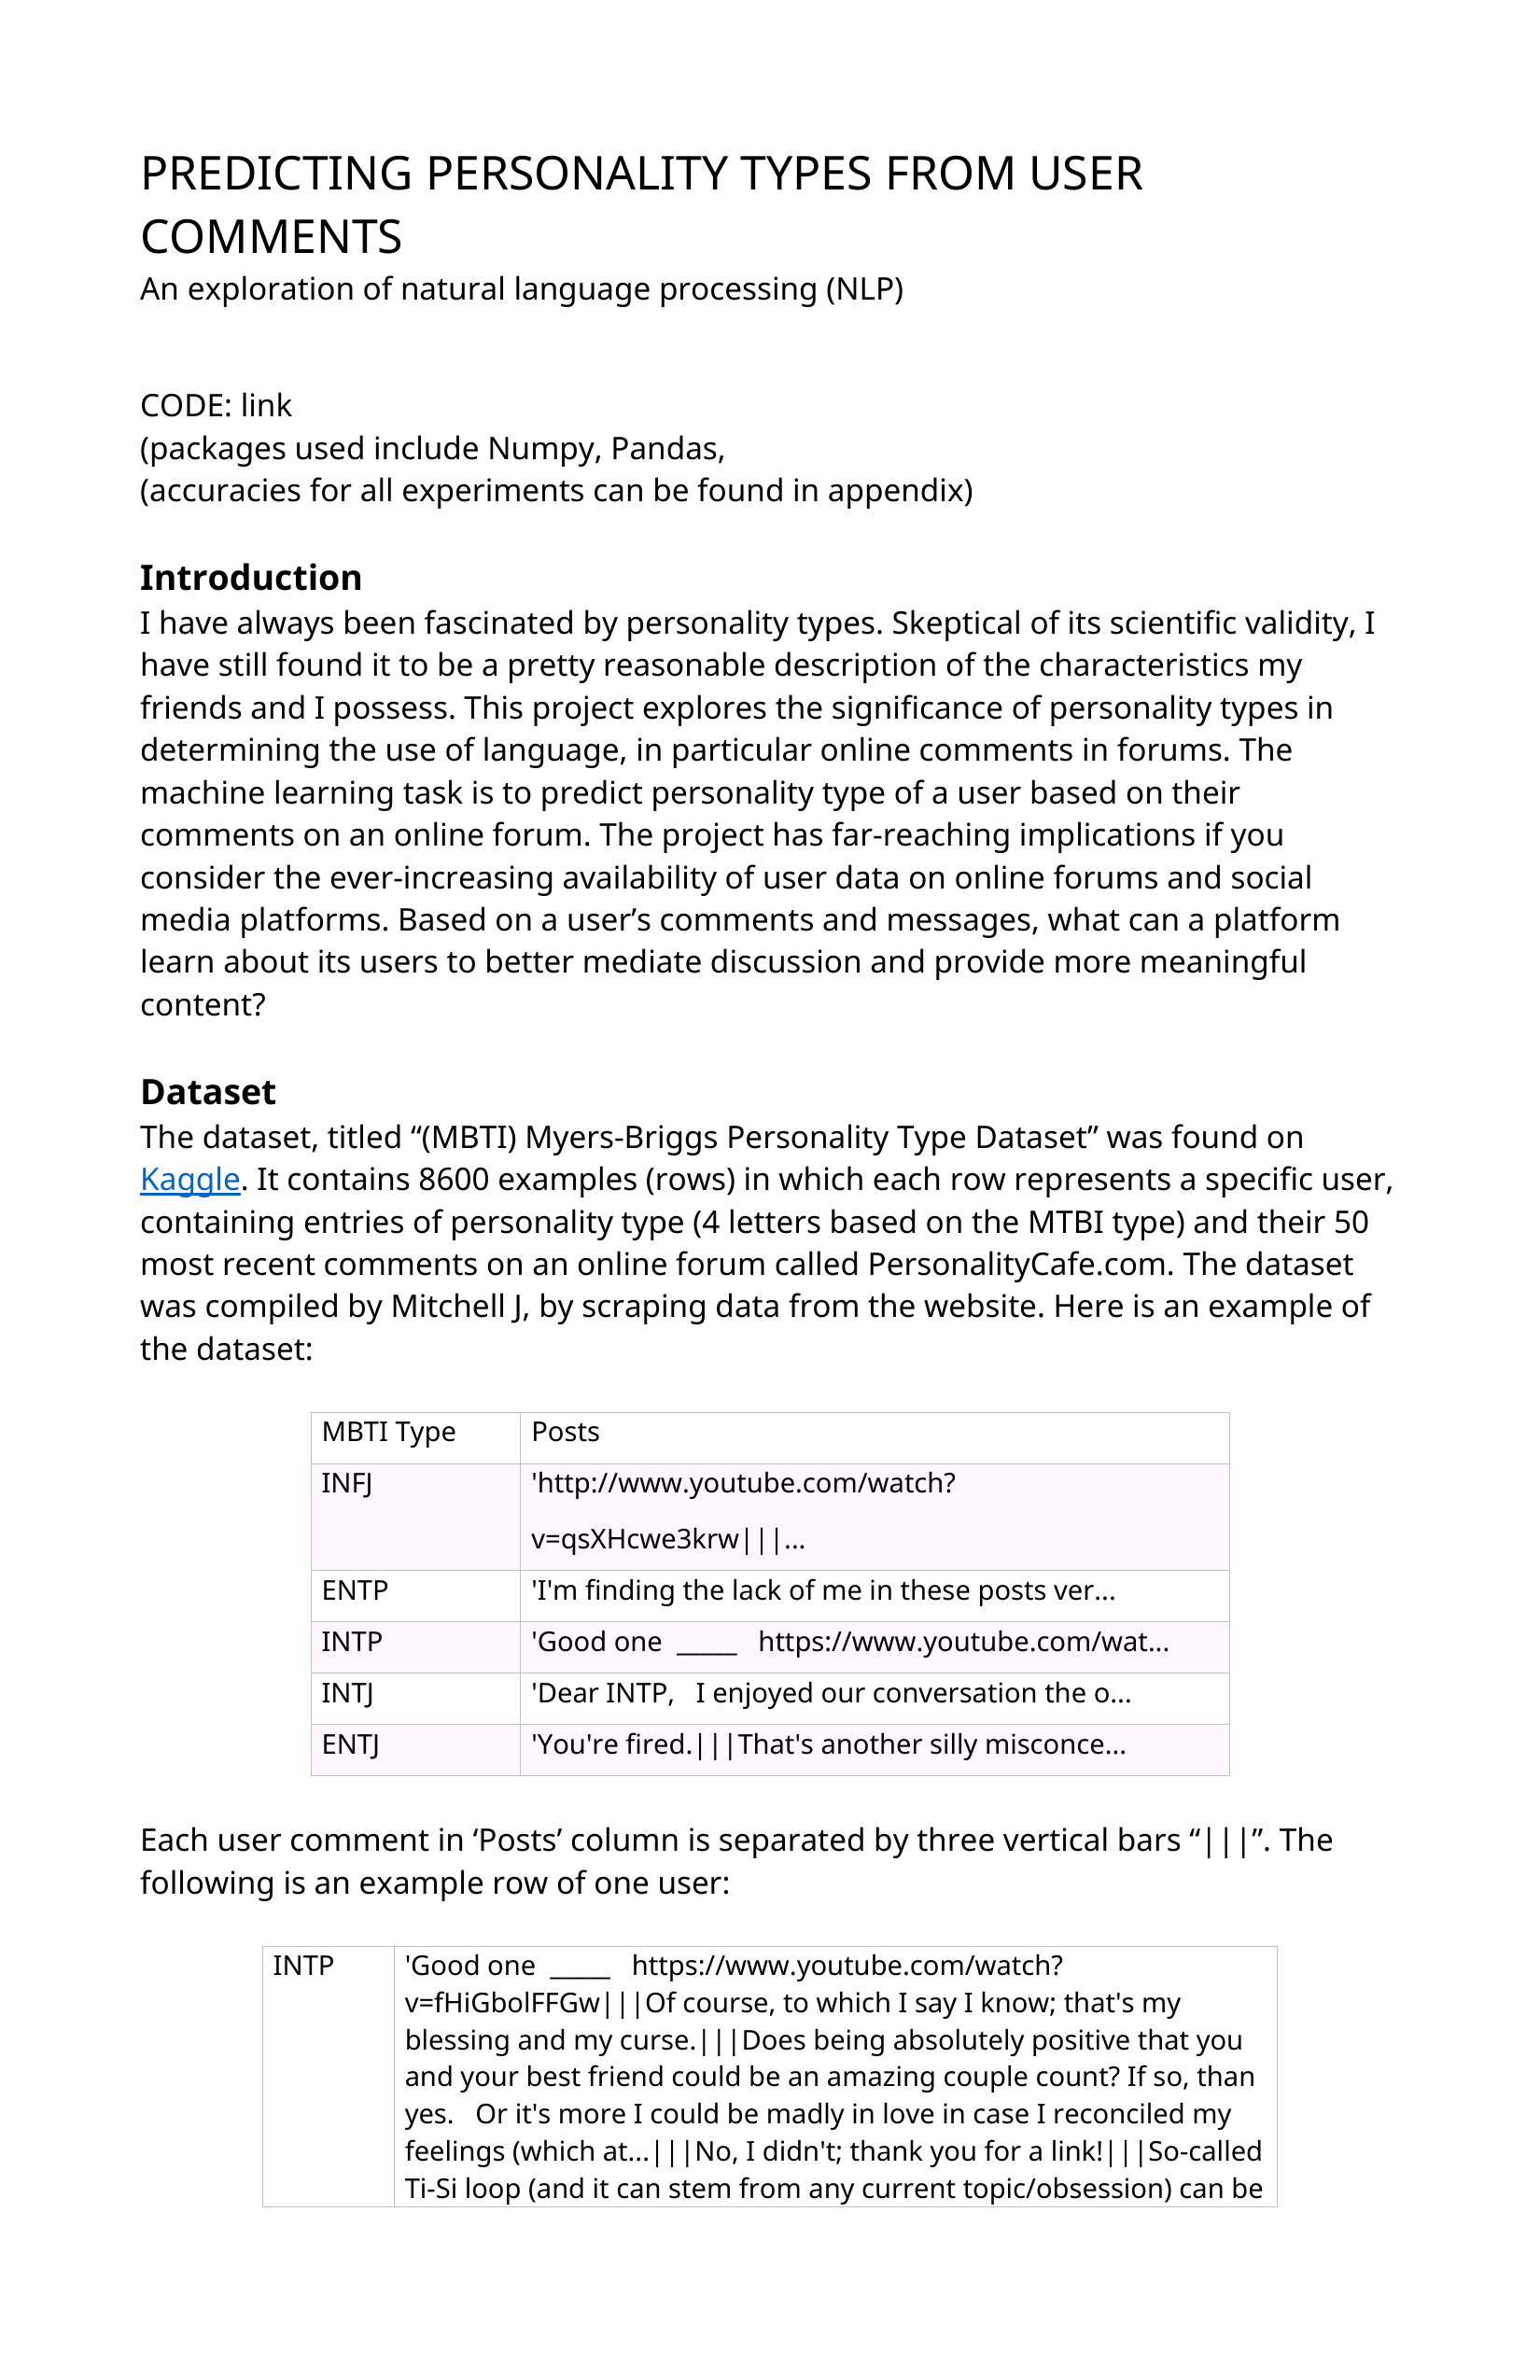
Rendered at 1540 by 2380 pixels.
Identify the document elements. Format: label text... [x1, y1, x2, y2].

table_cell ENTP [312, 1571, 520, 1621]
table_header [395, 1947, 1277, 2205]
table_cell INTJ [312, 1673, 520, 1724]
table_cell 'Good one _____ https://www.youtube.com/wat... [521, 1622, 1229, 1673]
text (accuracies for all experiments can be found in appendix) [140, 469, 1400, 511]
text (packages used include Numpy, Pandas, [140, 427, 1400, 469]
table_cell INFJ [312, 1464, 520, 1570]
text The dataset, titled “(MBTI) Myers-Briggs Personality Type Dataset” was found on Kaggle. It contains 8600 examples (rows) in which each row represents a specific user, containing entries of personality type (4 letters based on the MTBI type) and their 50 most recent comments on an online forum called PersonalityCafe.com. The dataset was compiled by Mitchell J, by scraping data from the website. Here is an example of the dataset: [140, 1114, 1400, 1369]
table_header MBTI Type [312, 1413, 520, 1463]
text I have always been fascinated by personality types. Skeptical of its scientific validity, I have still found it to be a pretty reasonable description of the characteristics my friends and I possess. This project explores the significance of personality types in determining the use of language, in particular online comments in forums. The machine learning task is to predict personality type of a user based on their comments on an online forum. The project has far-reaching implications if you consider the ever-increasing availability of user data on online forums and social media platforms. Based on a user’s comments and messages, what can a platform learn about its users to better mediate discussion and provide more meaningful content? [140, 601, 1400, 1025]
text Introduction [140, 553, 1400, 601]
text Dataset [140, 1067, 1400, 1114]
text Each user comment in ‘Posts’ column is separated by three vertical bars “|||”. The following is an example row of one user: [140, 1818, 1400, 1903]
text PREDICTING PERSONALITY TYPES FROM USER COMMENTS [140, 140, 1400, 267]
table_header Posts [521, 1413, 1229, 1463]
text CODE: link [140, 384, 1400, 427]
table_cell ENTJ [312, 1725, 520, 1775]
table_cell 'http://www.youtube.com/watch?v=qsXHcwe3krw|||... [521, 1464, 1229, 1570]
table_cell 'I'm finding the lack of me in these posts ver... [521, 1571, 1229, 1621]
table_cell INTP [312, 1622, 520, 1673]
table_cell 'You're fired.|||That's another silly misconce... [521, 1725, 1229, 1775]
table_cell 'Dear INTP, I enjoyed our conversation the o... [521, 1673, 1229, 1724]
table_header INTP [263, 1947, 394, 2205]
text An exploration of natural language processing (NLP) [140, 267, 1400, 310]
